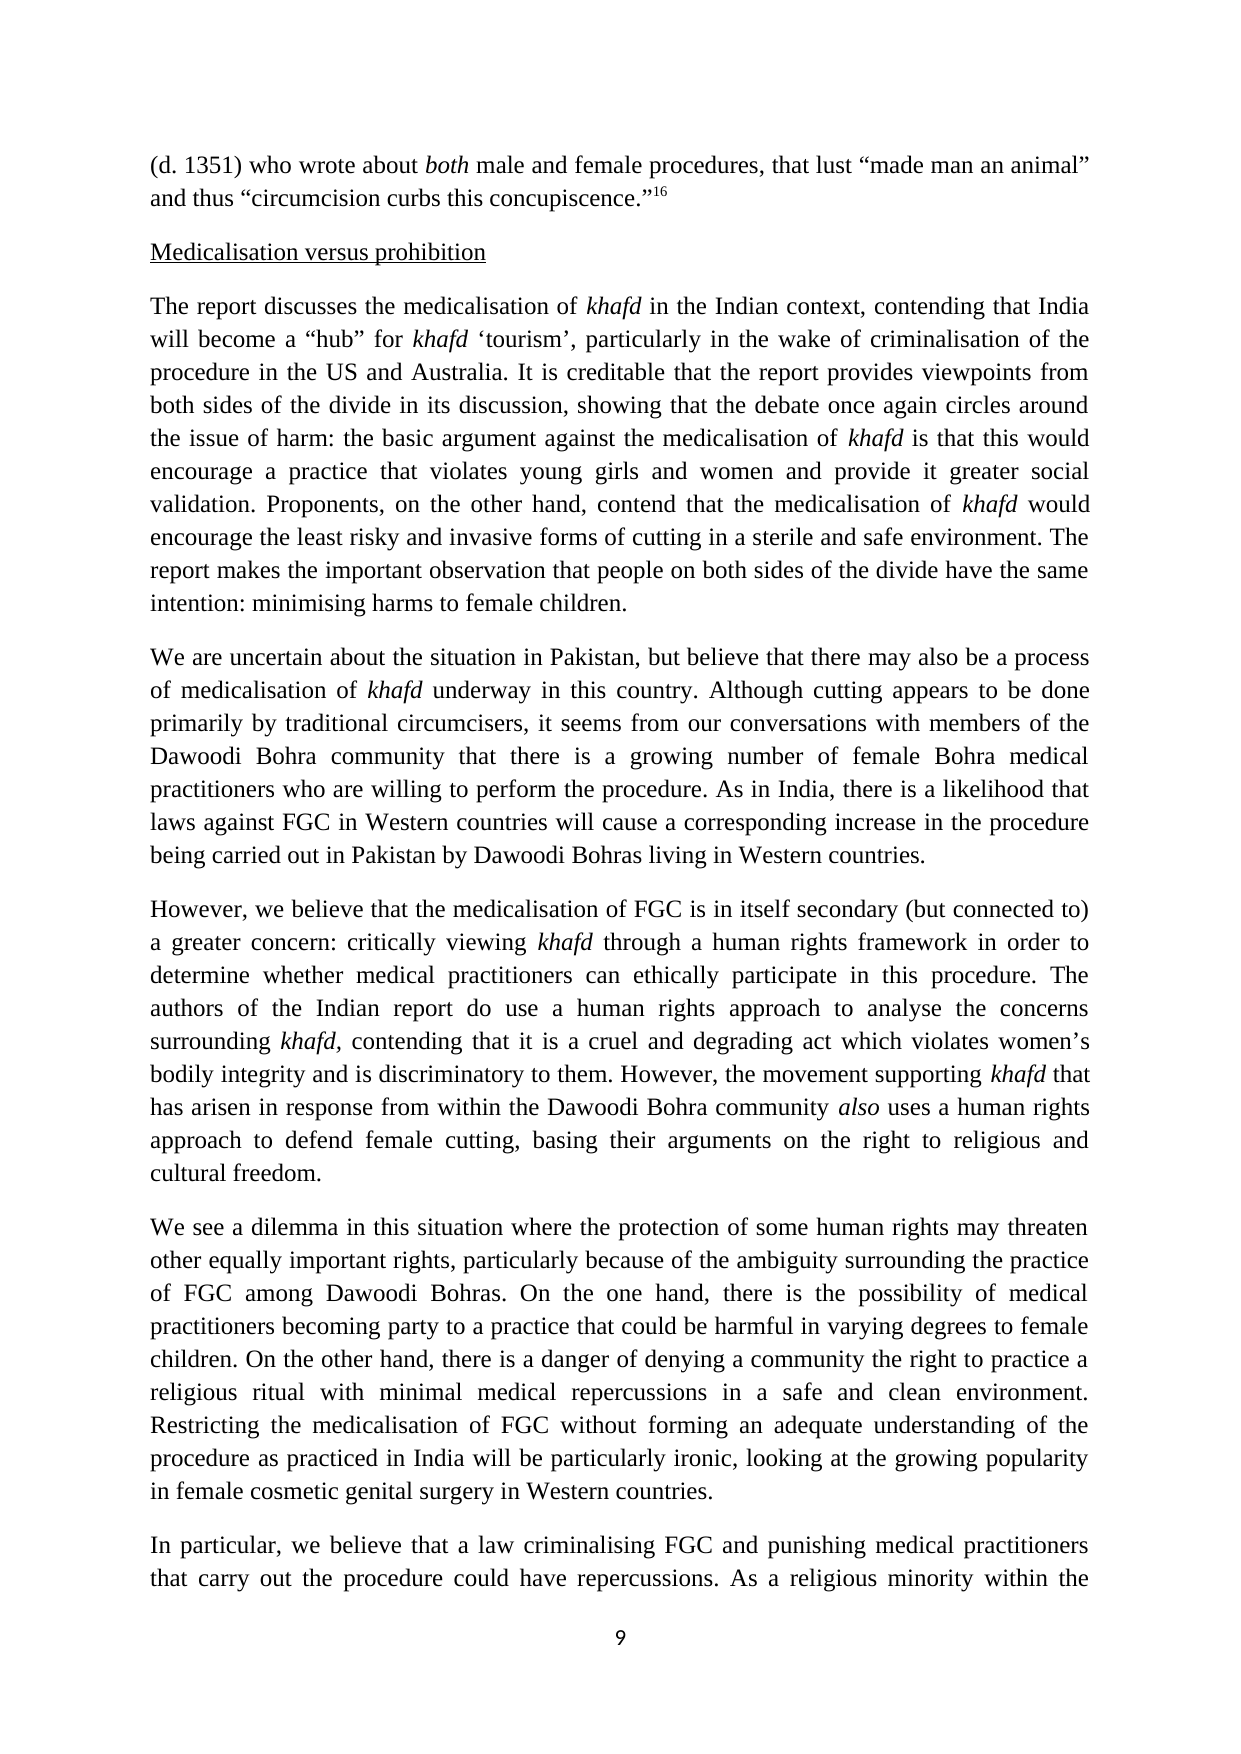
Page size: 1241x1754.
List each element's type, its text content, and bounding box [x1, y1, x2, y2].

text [150, 150, 1090, 212]
text However, we believe that the medicalisation of FGC is in itself secondary (but connected to) a greater concern: critically viewing khafd through a human rights framework in order to determine whether medical practitioners can ethically participate in this procedure. The authors of the Indian report do use a human rights approach to analyse the concerns surrounding khafd, contending that it is a cruel and degrading act which violates women’s bodily integrity and is discriminatory to them. However, the movement supporting khafd that has arisen in response from within the Dawoodi Bohra community also uses a human rights approach to defend female cutting, basing their arguments on the right to religious and cultural freedom. [150, 894, 1090, 1187]
text The report discusses the medicalisation of khafd in the Indian context, contending that India will become a “hub” for khafd ‘tourism’, particularly in the wake of criminalisation of the procedure in the US and Australia. It is creditable that the report provides viewpoints from both sides of the divide in its discussion, showing that the debate once again circles around the issue of harm: the basic argument against the medicalisation of khafd is that this would encourage a practice that violates young girls and women and provide it greater social validation. Proponents, on the other hand, contend that the medicalisation of khafd would encourage the least risky and invasive forms of cutting in a sterile and safe environment. The report makes the important observation that people on both sides of the divide have the same intention: minimising harms to female children. [150, 291, 1090, 617]
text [150, 1530, 1090, 1592]
text We see a dilemma in this situation where the protection of some human rights may threaten other equally important rights, particularly because of the ambiguity surrounding the practice of FGC among Dawoodi Bohras. On the one hand, there is the possibility of medical practitioners becoming party to a practice that could be harmful in varying degrees to female children. On the other hand, there is a danger of denying a community the right to practice a religious ritual with minimal medical repercussions in a safe and clean environment. Restricting the medicalisation of FGC without forming an adequate understanding of the procedure as practiced in India will be particularly ironic, looking at the growing popularity in female cosmetic genital surgery in Western countries. [150, 1212, 1090, 1505]
text Medicalisation versus prohibition [150, 237, 1090, 266]
text We are uncertain about the situation in Pakistan, but believe that there may also be a process of medicalisation of khafd underway in this country. Although cutting appears to be done primarily by traditional circumcisers, it seems from our conversations with members of the Dawoodi Bohra community that there is a growing number of female Bohra medical practitioners who are willing to perform the procedure. As in India, there is a likelihood that laws against FGC in Western countries will cause a corresponding increase in the procedure being carried out in Pakistan by Dawoodi Bohras living in Western countries. [150, 642, 1090, 869]
